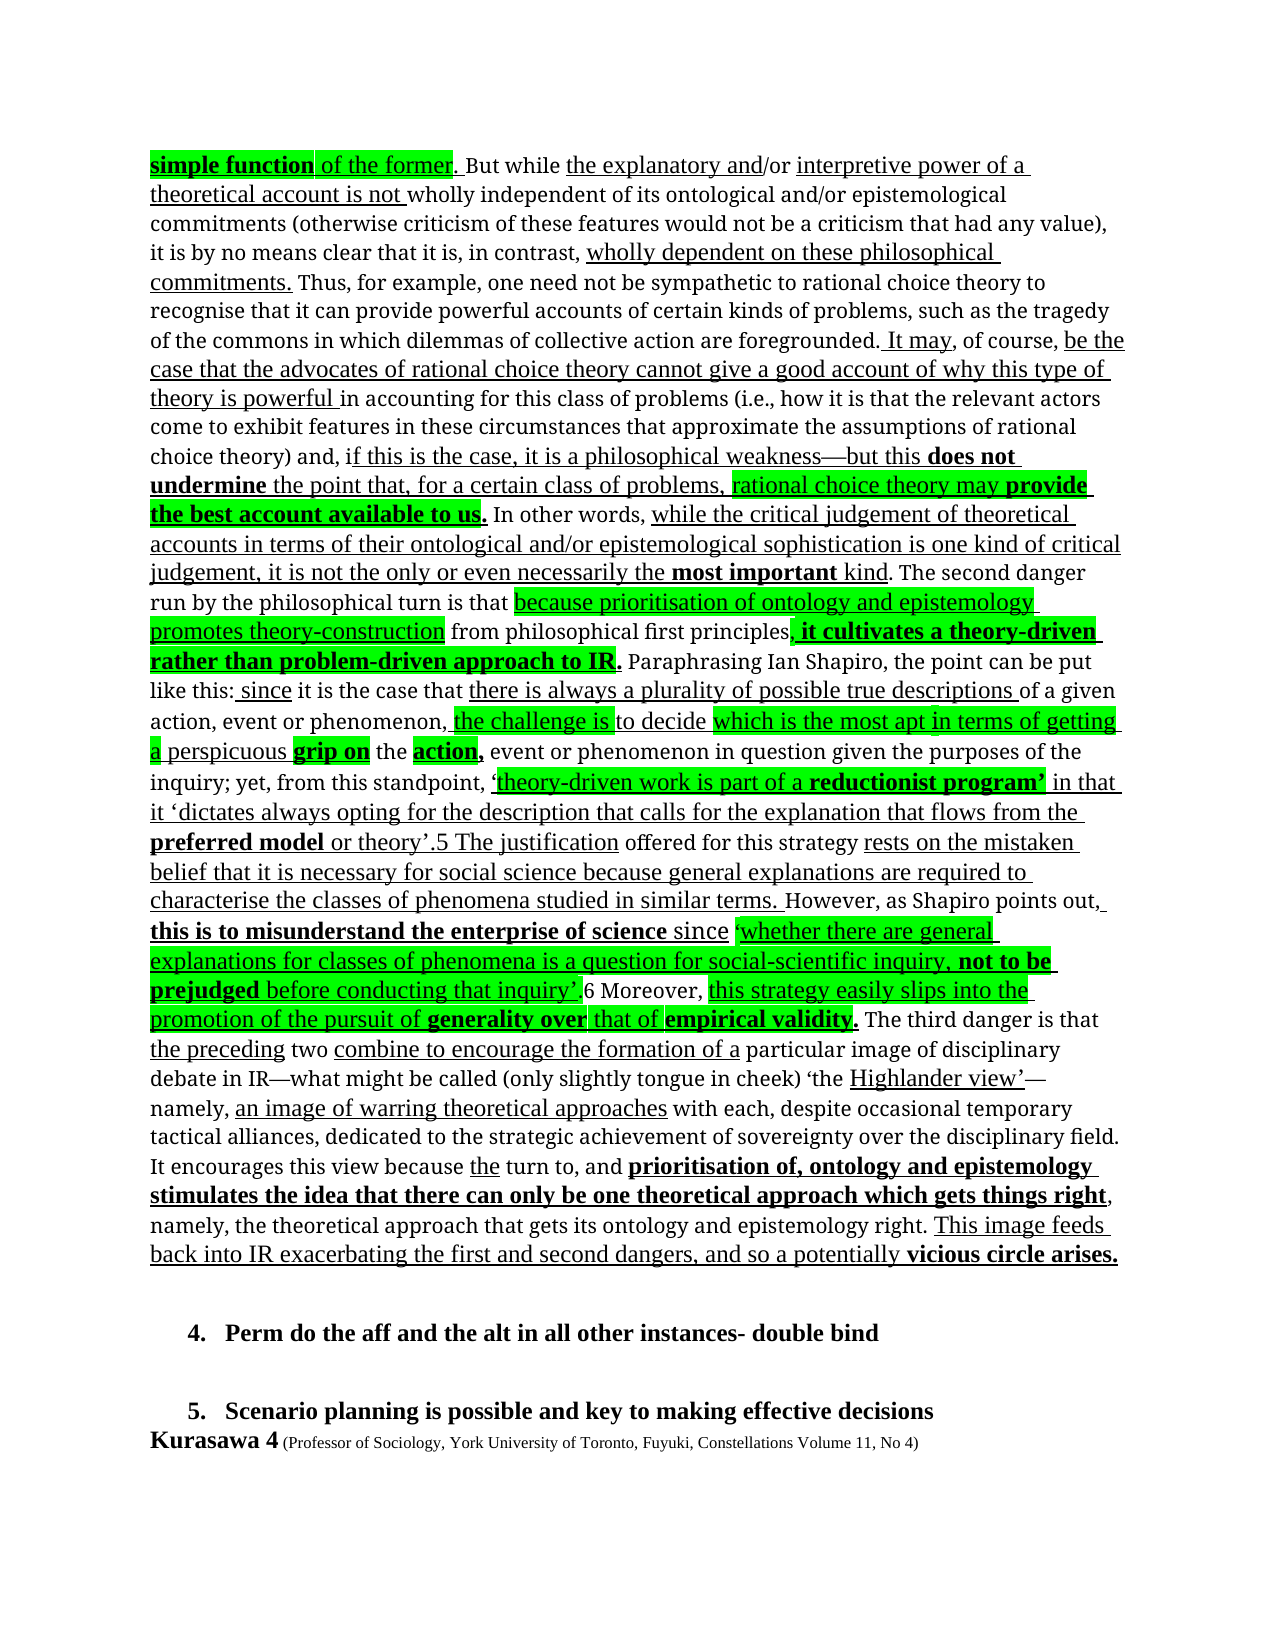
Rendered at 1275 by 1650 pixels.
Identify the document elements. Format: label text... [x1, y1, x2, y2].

subtitle Perm do the aff and the alt in all other instances- double bind [187, 1318, 1125, 1346]
subtitle Scenario planning is possible and key to making effective decisions [187, 1396, 1125, 1425]
text Kurasawa 4 (Professor of Sociology, York University of Toronto, Fuyuki, Constellations Volume 11, No 4) [150, 1425, 1125, 1453]
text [150, 150, 1125, 1268]
